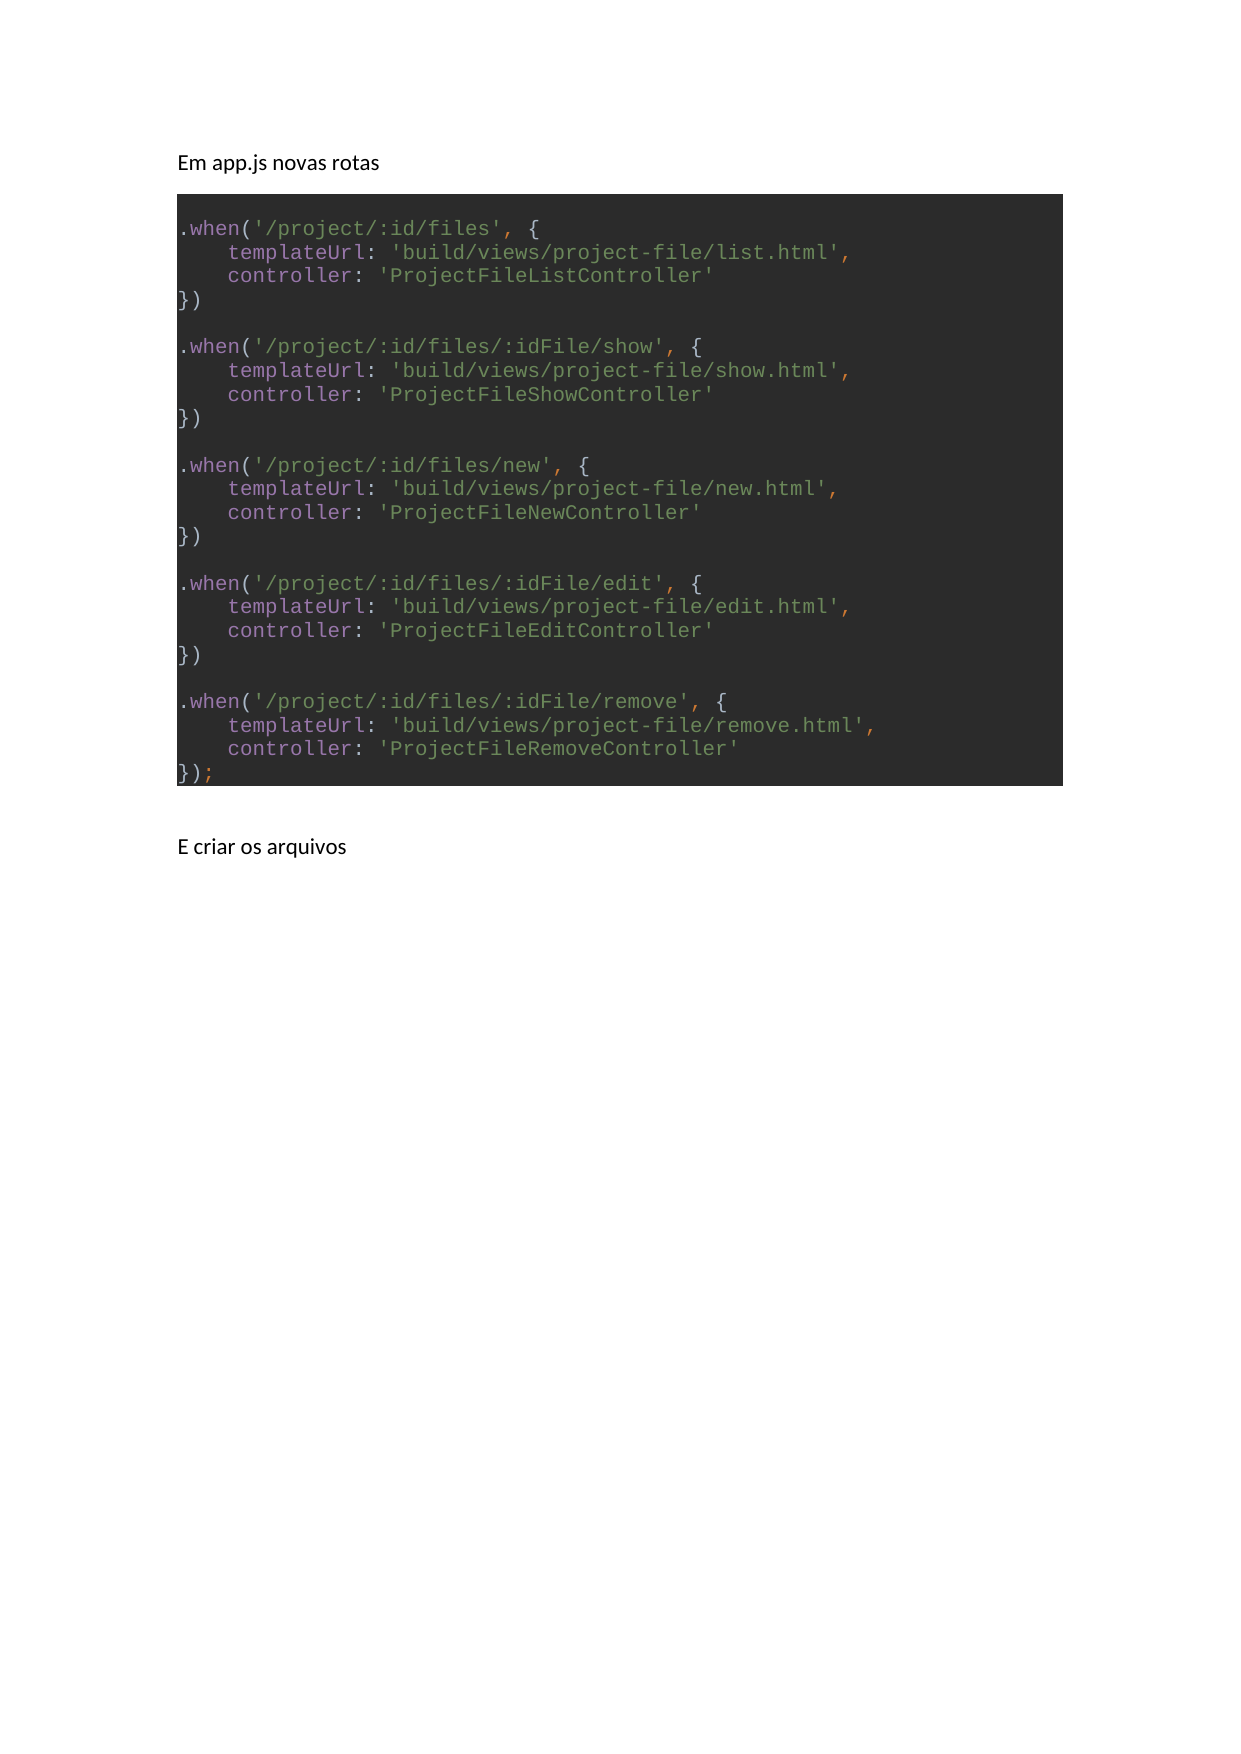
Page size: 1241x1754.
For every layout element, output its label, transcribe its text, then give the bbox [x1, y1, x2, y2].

text Em app.js novas rotas [177, 148, 1063, 176]
text .when('/project/:id/files', { templateUrl: 'build/views/project-file/list.html', controller: 'ProjectFileListController' }) .when('/project/:id/files/:idFile/show', { templateUrl: 'build/views/project-file/show.html', controller: 'ProjectFileShowController' }) .when('/project/:id/files/new', { templateUrl: 'build/views/project-file/new.html', controller: 'ProjectFileNewController' }) .when('/project/:id/files/:idFile/edit', { templateUrl: 'build/views/project-file/edit.html', controller: 'ProjectFileEditController' }) .when('/project/:id/files/:idFile/remove', { templateUrl: 'build/views/project-file/remove.html', controller: 'ProjectFileRemoveController' }); [177, 194, 1063, 786]
text E criar os arquivos [177, 832, 1063, 861]
